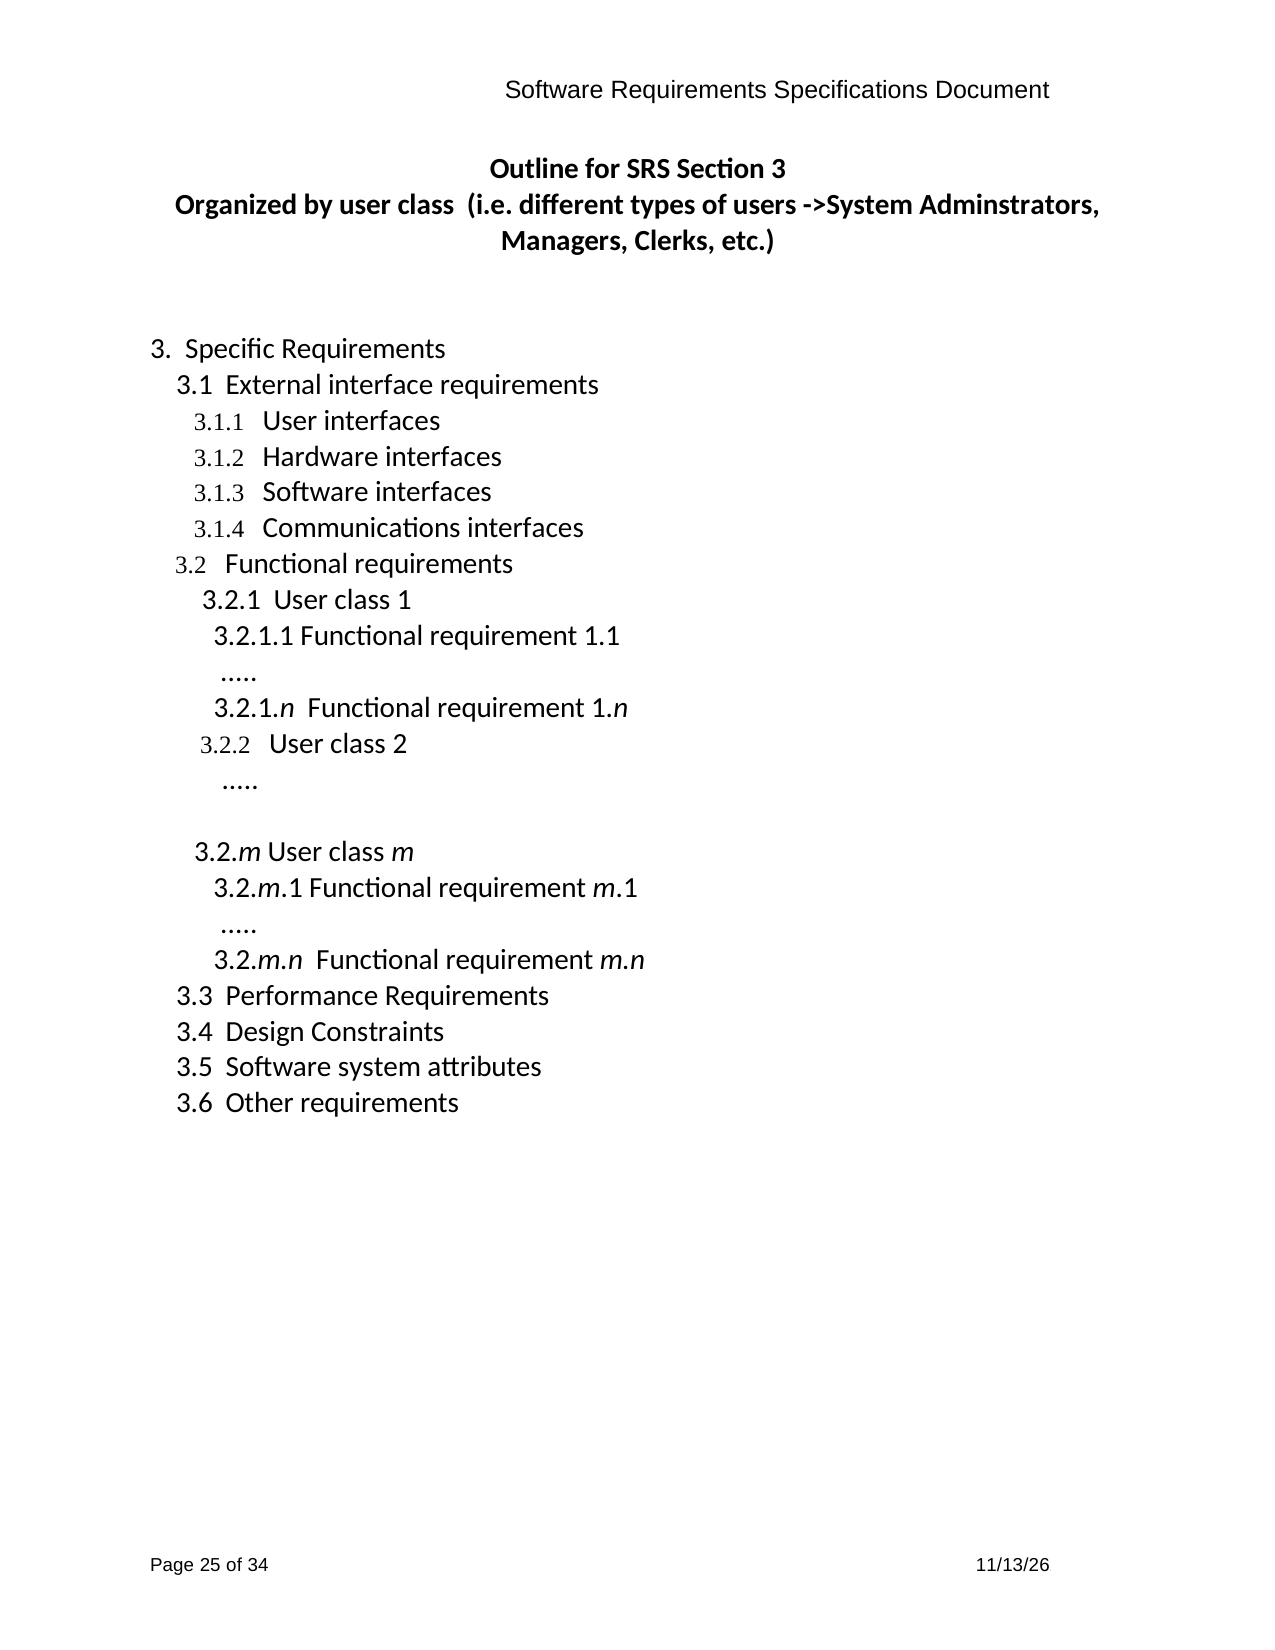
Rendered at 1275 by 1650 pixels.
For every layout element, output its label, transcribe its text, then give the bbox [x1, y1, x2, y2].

text 3.2.m.1 Functional requirement m.1 [194, 869, 1125, 905]
list Software interfaces [194, 473, 1125, 509]
text 3.2.1 User class 1 [150, 581, 1125, 617]
text 3. Specific Requirements [150, 330, 1125, 366]
text 3.1 External interface requirements [150, 366, 1125, 402]
list User class 2 [200, 725, 1125, 761]
text 3.2.m.n Functional requirement m.n [150, 941, 1125, 977]
text 3.5 Software system attributes [150, 1048, 1125, 1084]
text 3.4 Design Constraints [150, 1012, 1125, 1048]
text 3.2.m User class m [150, 833, 1125, 869]
text ..... [150, 761, 1125, 797]
text 3.6 Other requirements [150, 1084, 1125, 1120]
text ..... [150, 905, 1125, 941]
list Functional requirements [175, 545, 1125, 581]
text Outline for SRS Section 3 [150, 150, 1125, 186]
text ..... [150, 653, 1125, 689]
list Hardware interfaces [194, 437, 1125, 473]
list Communications interfaces [194, 509, 1125, 545]
text 3.3 Performance Requirements [150, 977, 1125, 1012]
list User interfaces [194, 402, 1125, 437]
text 3.2.1.n Functional requirement 1.n [150, 689, 1125, 725]
text 3.2.1.1 Functional requirement 1.1 [194, 617, 1125, 653]
text Organized by user class (i.e. different types of users ->System Adminstrators, Managers, Clerks, etc.) [150, 186, 1125, 258]
